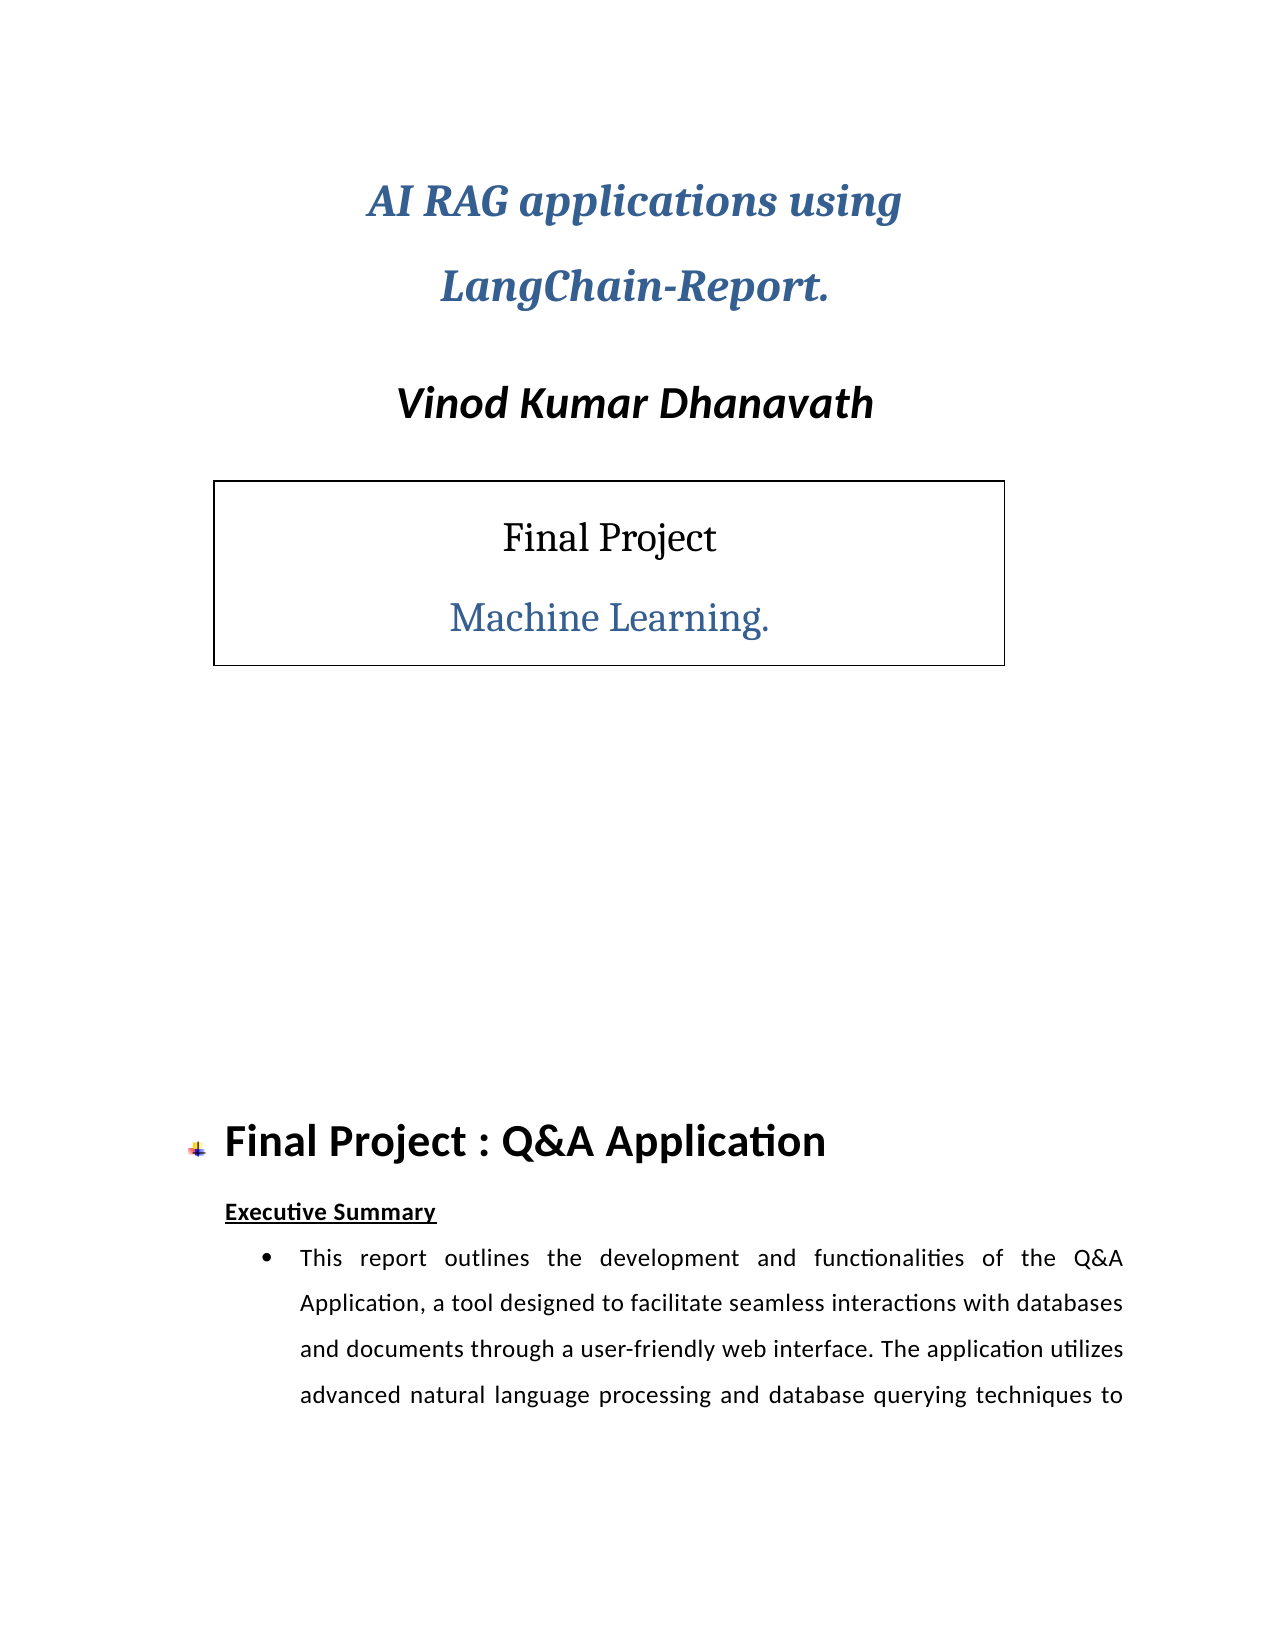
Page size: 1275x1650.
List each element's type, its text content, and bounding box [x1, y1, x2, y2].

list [262, 1242, 1125, 1409]
text Vinod Kumar Dhanavath [150, 374, 1125, 430]
subtitle LangChain-Report. [150, 261, 1125, 313]
picture [188, 1140, 206, 1157]
list Executive Summary [225, 1196, 1125, 1226]
subtitle AI RAG applications using [150, 175, 1125, 228]
list Final Project : Q&A Application [187, 1112, 1125, 1168]
